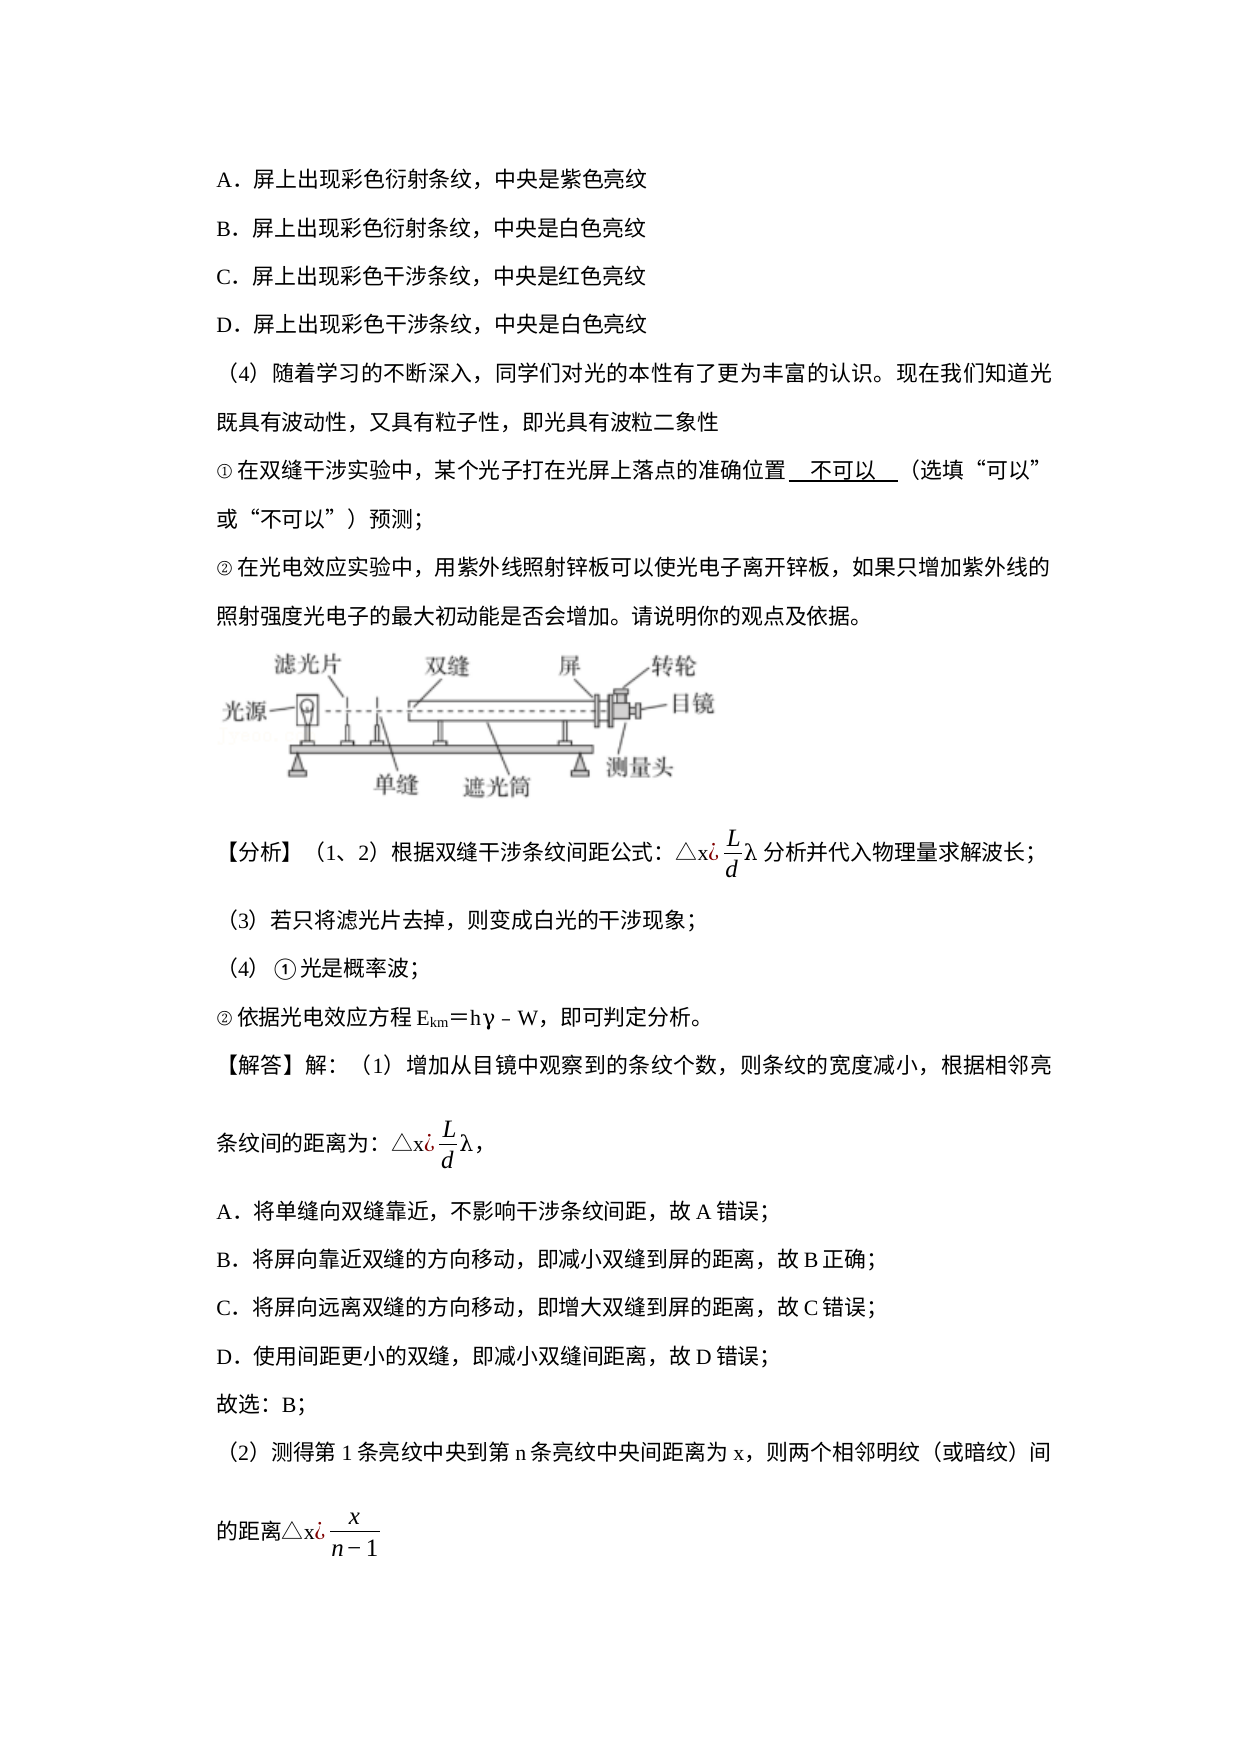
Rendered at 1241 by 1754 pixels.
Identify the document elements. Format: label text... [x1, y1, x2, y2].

text 故选：B； [216, 1387, 1053, 1419]
text D．使用间距更小的双缝，即减小双缝间距离，故D错误； [216, 1338, 1053, 1371]
text ②依据光电效应方程Ekm＝hγ﹣W，即可判定分析。 [216, 999, 1053, 1032]
text A．屏上出现彩色衍射条纹，中央是紫色亮纹 [216, 162, 1053, 194]
text B．将屏向靠近双缝的方向移动，即减小双缝到屏的距离，故B正确； [216, 1242, 1053, 1274]
text ①在双缝干涉实验中，某个光子打在光屏上落点的准确位置 不可以 （选填“可以”或“不可以”）预测； [216, 452, 1053, 534]
text （3）若只将滤光片去掉，则变成白光的干涉现象； [216, 902, 1053, 935]
text （2）测得第1条亮纹中央到第n条亮纹中央间距离为x，则两个相邻明纹（或暗纹）间的距离△x [216, 1435, 1053, 1565]
text C．将屏向远离双缝的方向移动，即增大双缝到屏的距离，故C错误； [216, 1290, 1053, 1322]
text B．屏上出现彩色衍射条纹，中央是白色亮纹 [216, 210, 1053, 243]
text （4）随着学习的不断深入，同学们对光的本性有了更为丰富的认识。现在我们知道光既具有波动性，又具有粒子性，即光具有波粒二象性 [216, 355, 1053, 437]
text C．屏上出现彩色干涉条纹，中央是红色亮纹 [216, 259, 1053, 291]
text （4）①光是概率波； [216, 951, 1053, 983]
text ②在光电效应实验中，用紫外线照射锌板可以使光电子离开锌板，如果只增加紫外线的照射强度光电子的最大初动能是否会增加。请说明你的观点及依据。 [216, 549, 1053, 631]
text 【解答】解：（1）增加从目镜中观察到的条纹个数，则条纹的宽度减小，根据相邻亮条纹间的距离为：△xλ， [216, 1047, 1053, 1177]
text D．屏上出现彩色干涉条纹，中央是白色亮纹 [216, 307, 1053, 339]
text A．将单缝向双缝靠近，不影响干涉条纹间距，故A错误； [216, 1193, 1053, 1226]
picture [216, 646, 719, 803]
text 【分析】（1、2）根据双缝干涉条纹间距公式：△xλ分析并代入物理量求解波长； [216, 822, 1053, 887]
